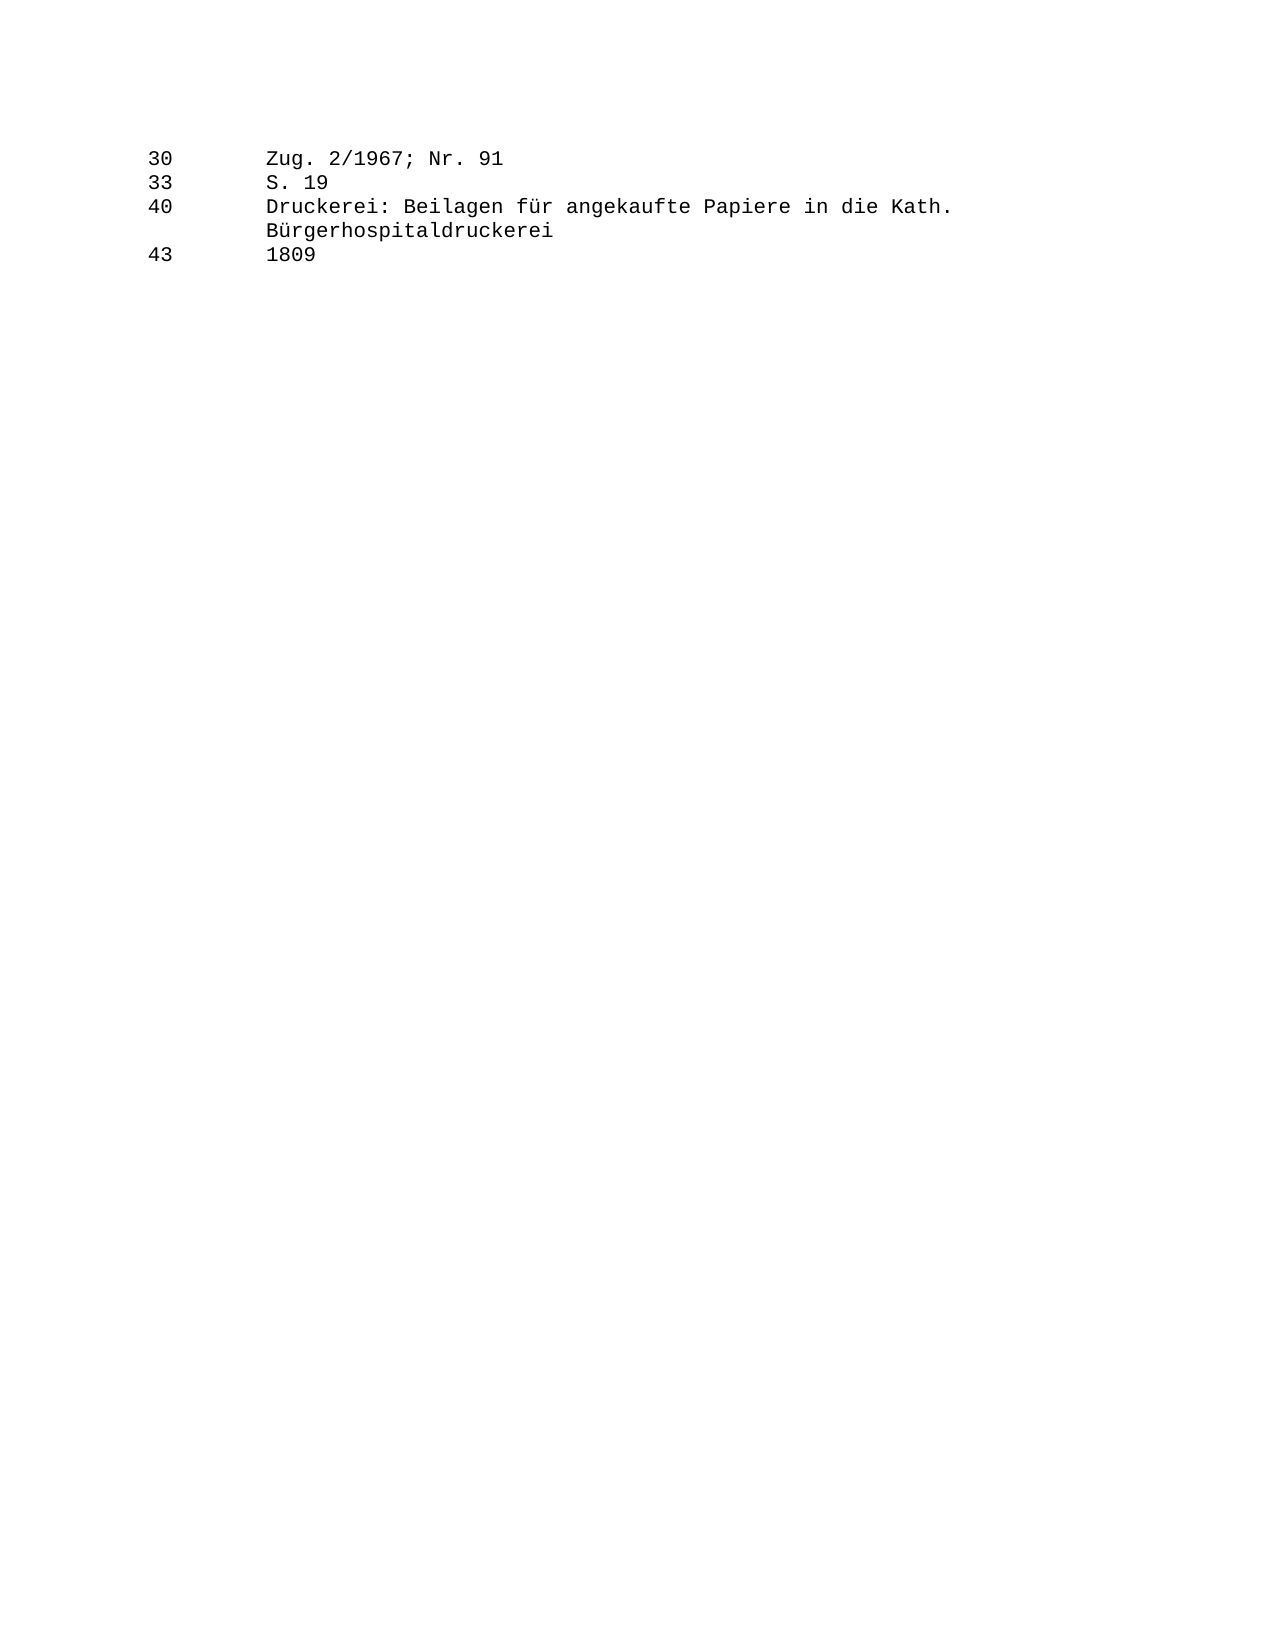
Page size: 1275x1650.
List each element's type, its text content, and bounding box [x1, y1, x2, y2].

text 40 s[Druckerei]s: s[2{Beilagen für angekaufte Papiere} in die 1{k[Kath. Bürgerhospitaldruckerei]k}]s [148, 196, 1127, 243]
text 30 Zug. 2/1967; Nr. 91 [148, 148, 1127, 172]
text 43 1809 [148, 243, 1127, 267]
text 33 S. 19 [148, 172, 1127, 196]
